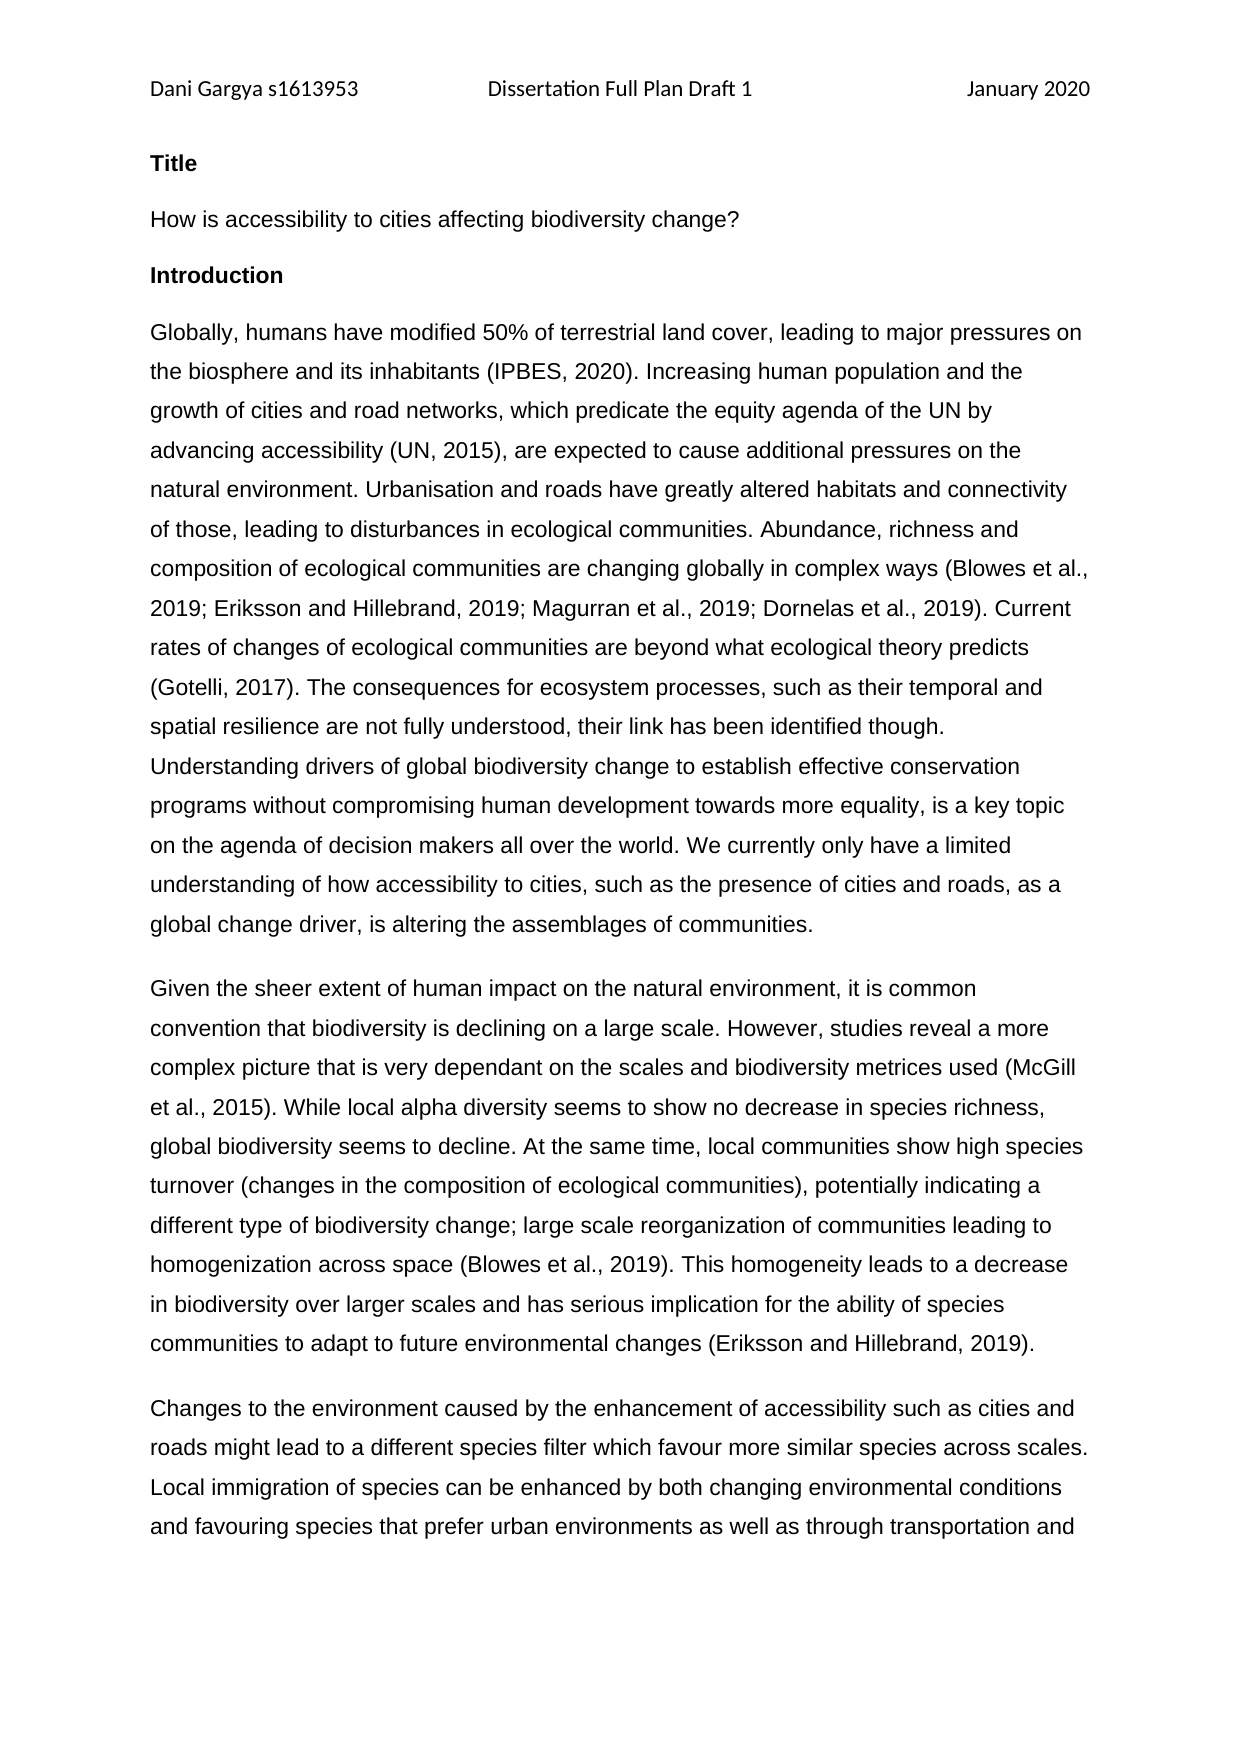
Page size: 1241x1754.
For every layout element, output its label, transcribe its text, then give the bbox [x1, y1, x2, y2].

text Globally, humans have modified 50% of terrestrial land cover, leading to major pressures on the biosphere and its inhabitants (IPBES, 2020). Increasing human population and the growth of cities and road networks, which predicate the equity agenda of the UN by advancing accessibility (UN, 2015), are expected to cause additional pressures on the natural environment. Urbanisation and roads have greatly altered habitats and connectivity of those, leading to disturbances in ecological communities. Abundance, richness and composition of ecological communities are changing globally in complex ways (Blowes et al., 2019; Eriksson and Hillebrand, 2019; Magurran et al., 2019; Dornelas et al., 2019). Current rates of changes of ecological communities are beyond what ecological theory predicts (Gotelli, 2017). The consequences for ecosystem processes, such as their temporal and spatial resilience are not fully understood, their link has been identified though. Understanding drivers of global biodiversity change to establish effective conservation programs without compromising human development towards more equality, is a key topic on the agenda of decision makers all over the world. We currently only have a limited understanding of how accessibility to cities, such as the presence of cities and roads, as a global change driver, is altering the assemblages of communities. [150, 318, 1090, 937]
text How is accessibility to cities affecting biodiversity change? [150, 206, 1090, 232]
text Introduction [150, 262, 1090, 289]
text Given the sheer extent of human impact on the natural environment, it is common convention that biodiversity is declining on a large scale. However, studies reveal a more complex picture that is very dependant on the scales and biodiversity metrices used (McGill et al., 2015). While local alpha diversity seems to show no decrease in species richness, global biodiversity seems to decline. At the same time, local communities show high species turnover (changes in the composition of ecological communities), potentially indicating a different type of biodiversity change; large scale reorganization of communities leading to homogenization across space (Blowes et al., 2019). This homogeneity leads to a decrease in biodiversity over larger scales and has serious implication for the ability of species communities to adapt to future environmental changes (Eriksson and Hillebrand, 2019). [150, 975, 1090, 1357]
text Title [150, 150, 1090, 176]
